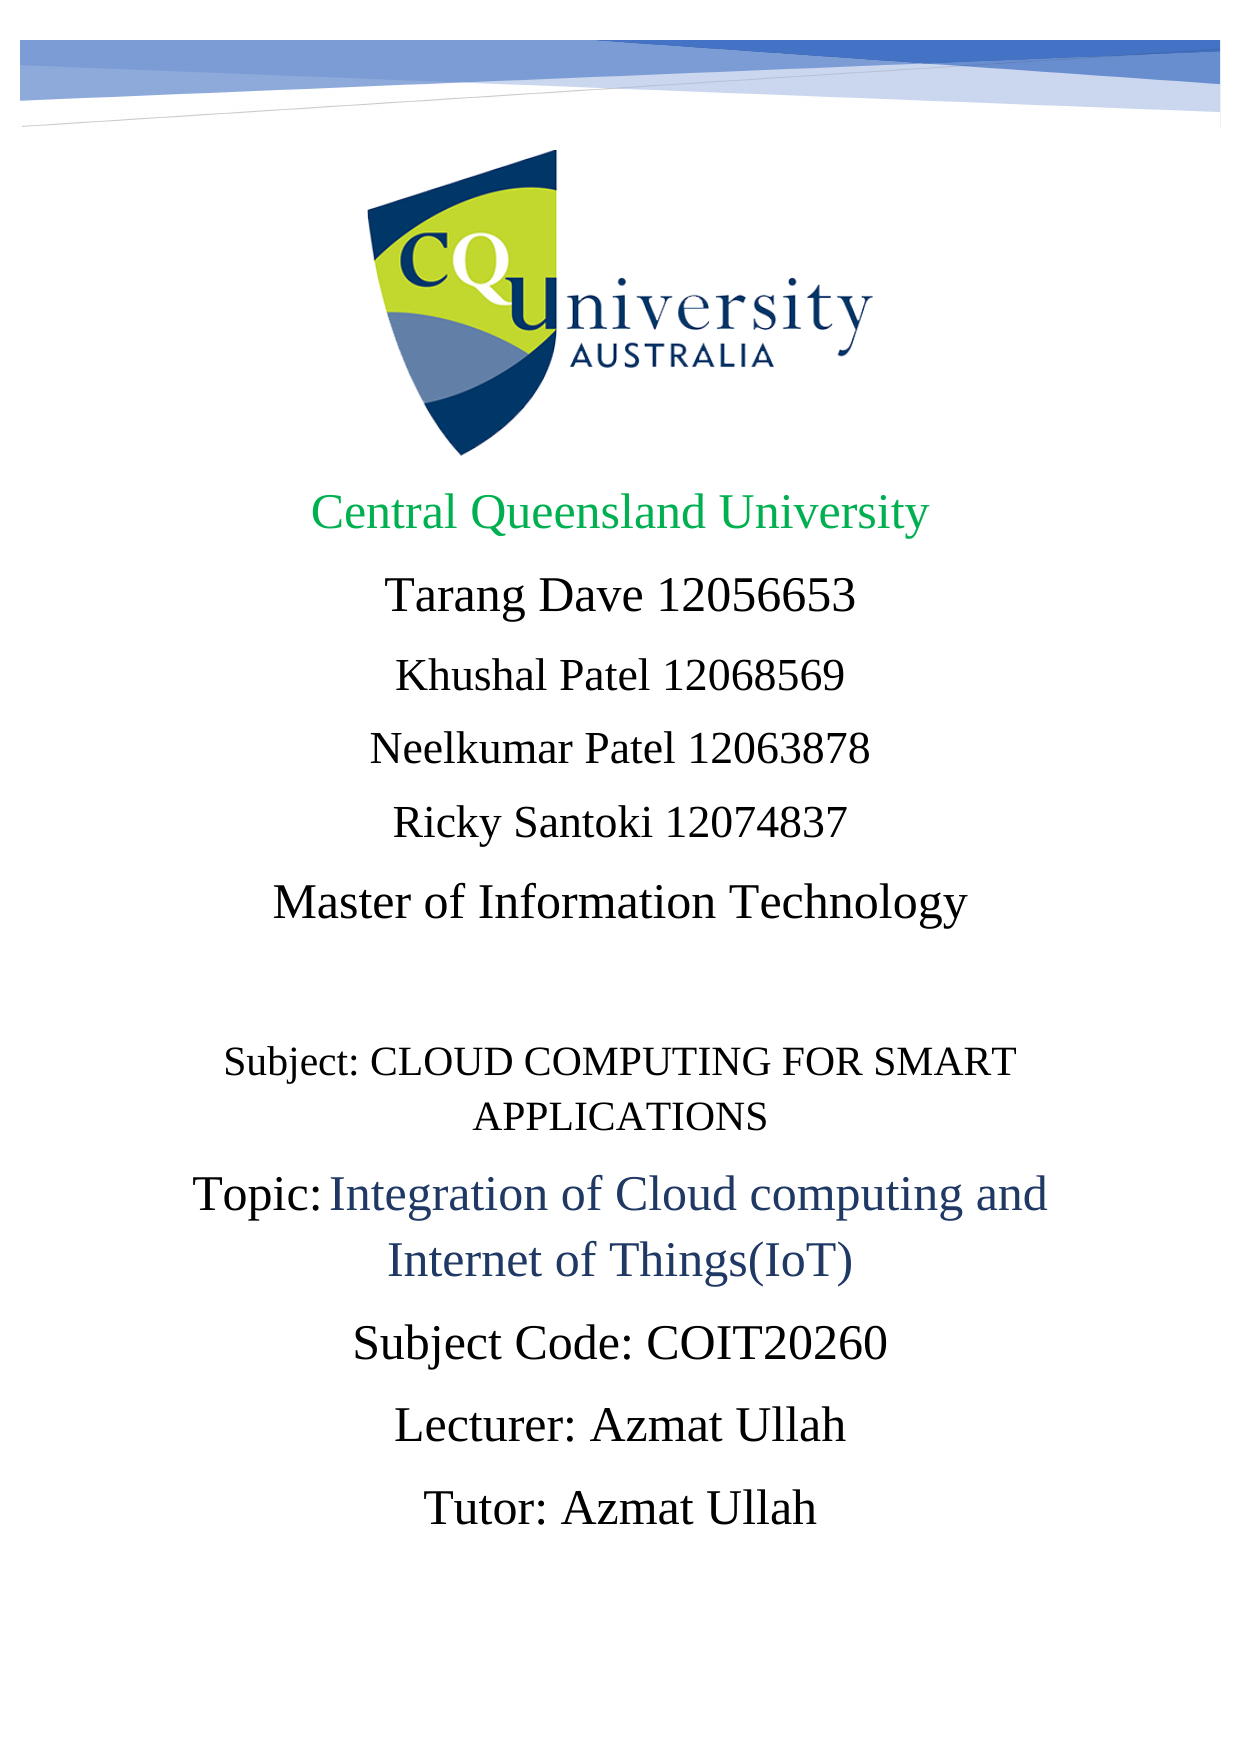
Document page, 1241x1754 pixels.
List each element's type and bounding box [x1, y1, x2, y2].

picture [20, 40, 1221, 134]
picture [367, 150, 873, 457]
